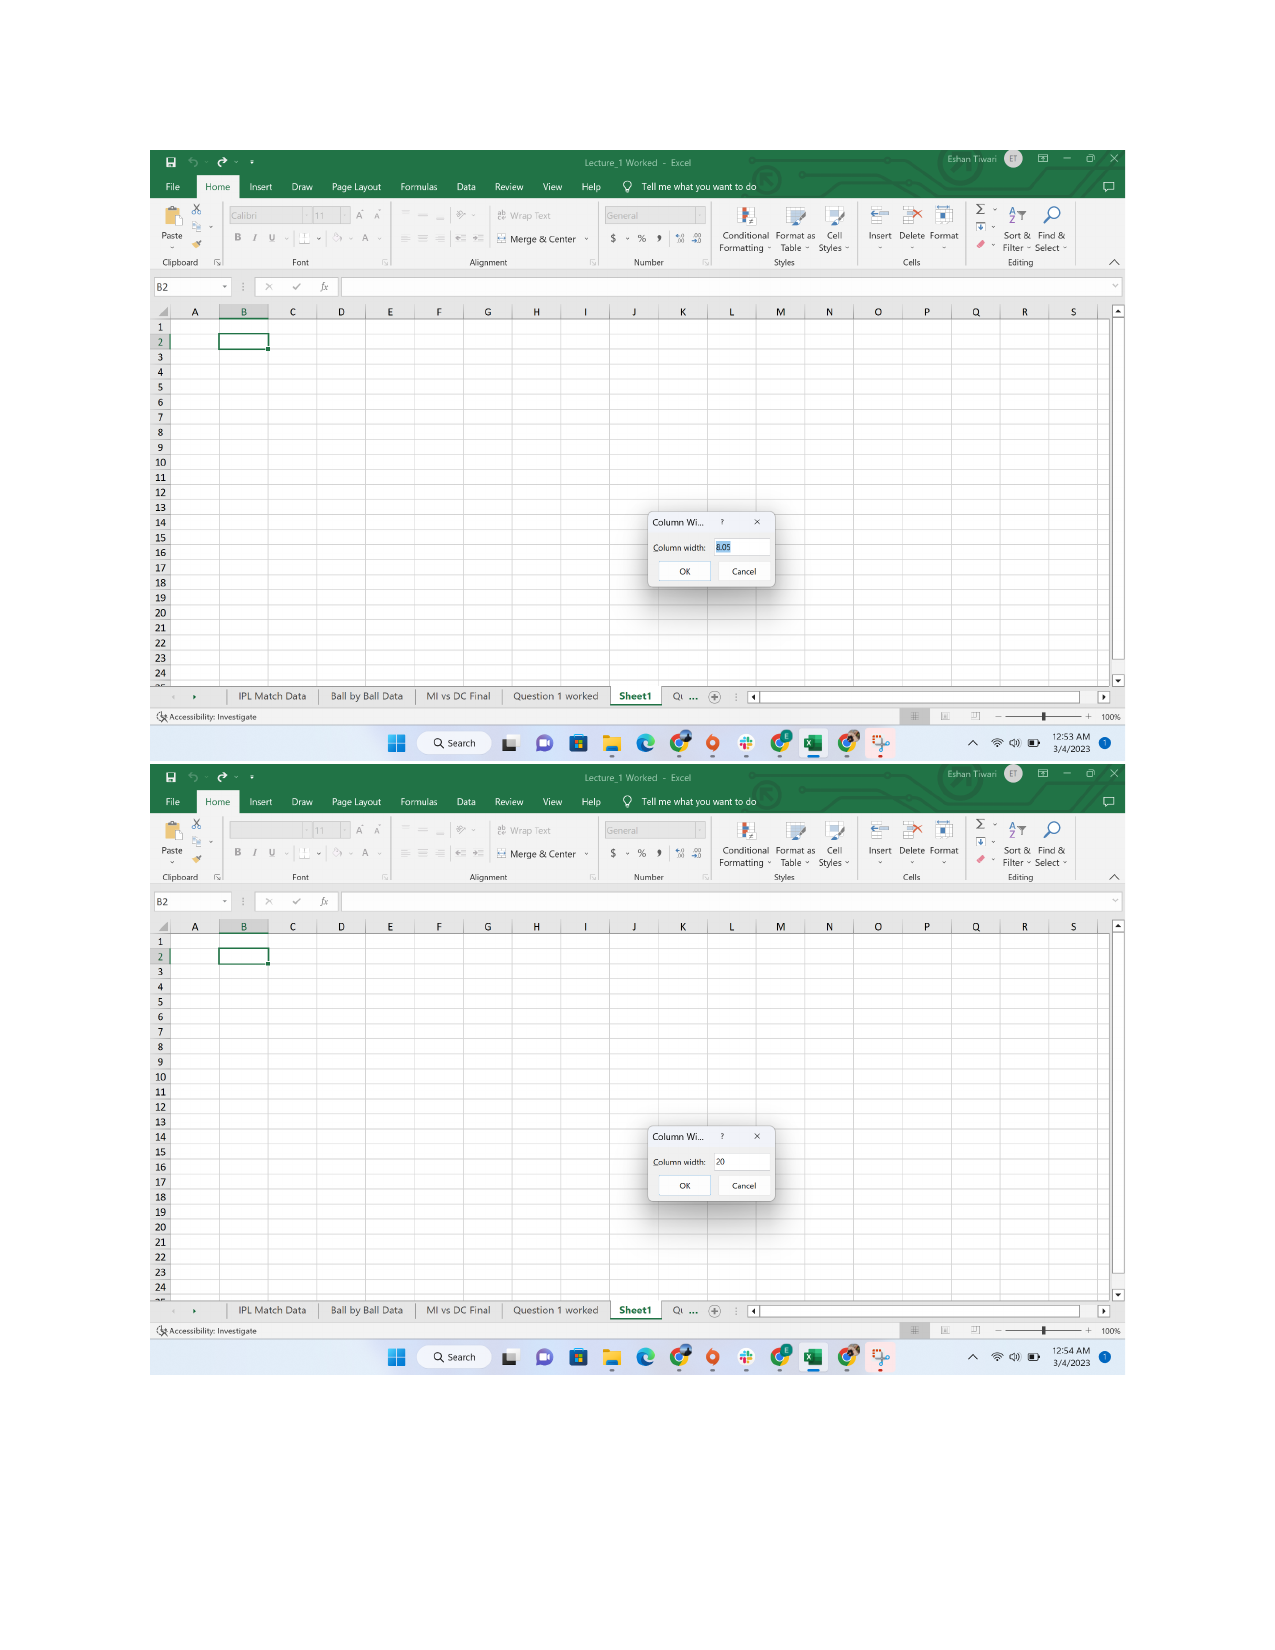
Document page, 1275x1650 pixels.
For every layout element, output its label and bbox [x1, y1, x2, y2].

picture [150, 150, 1125, 761]
picture [150, 764, 1125, 1375]
